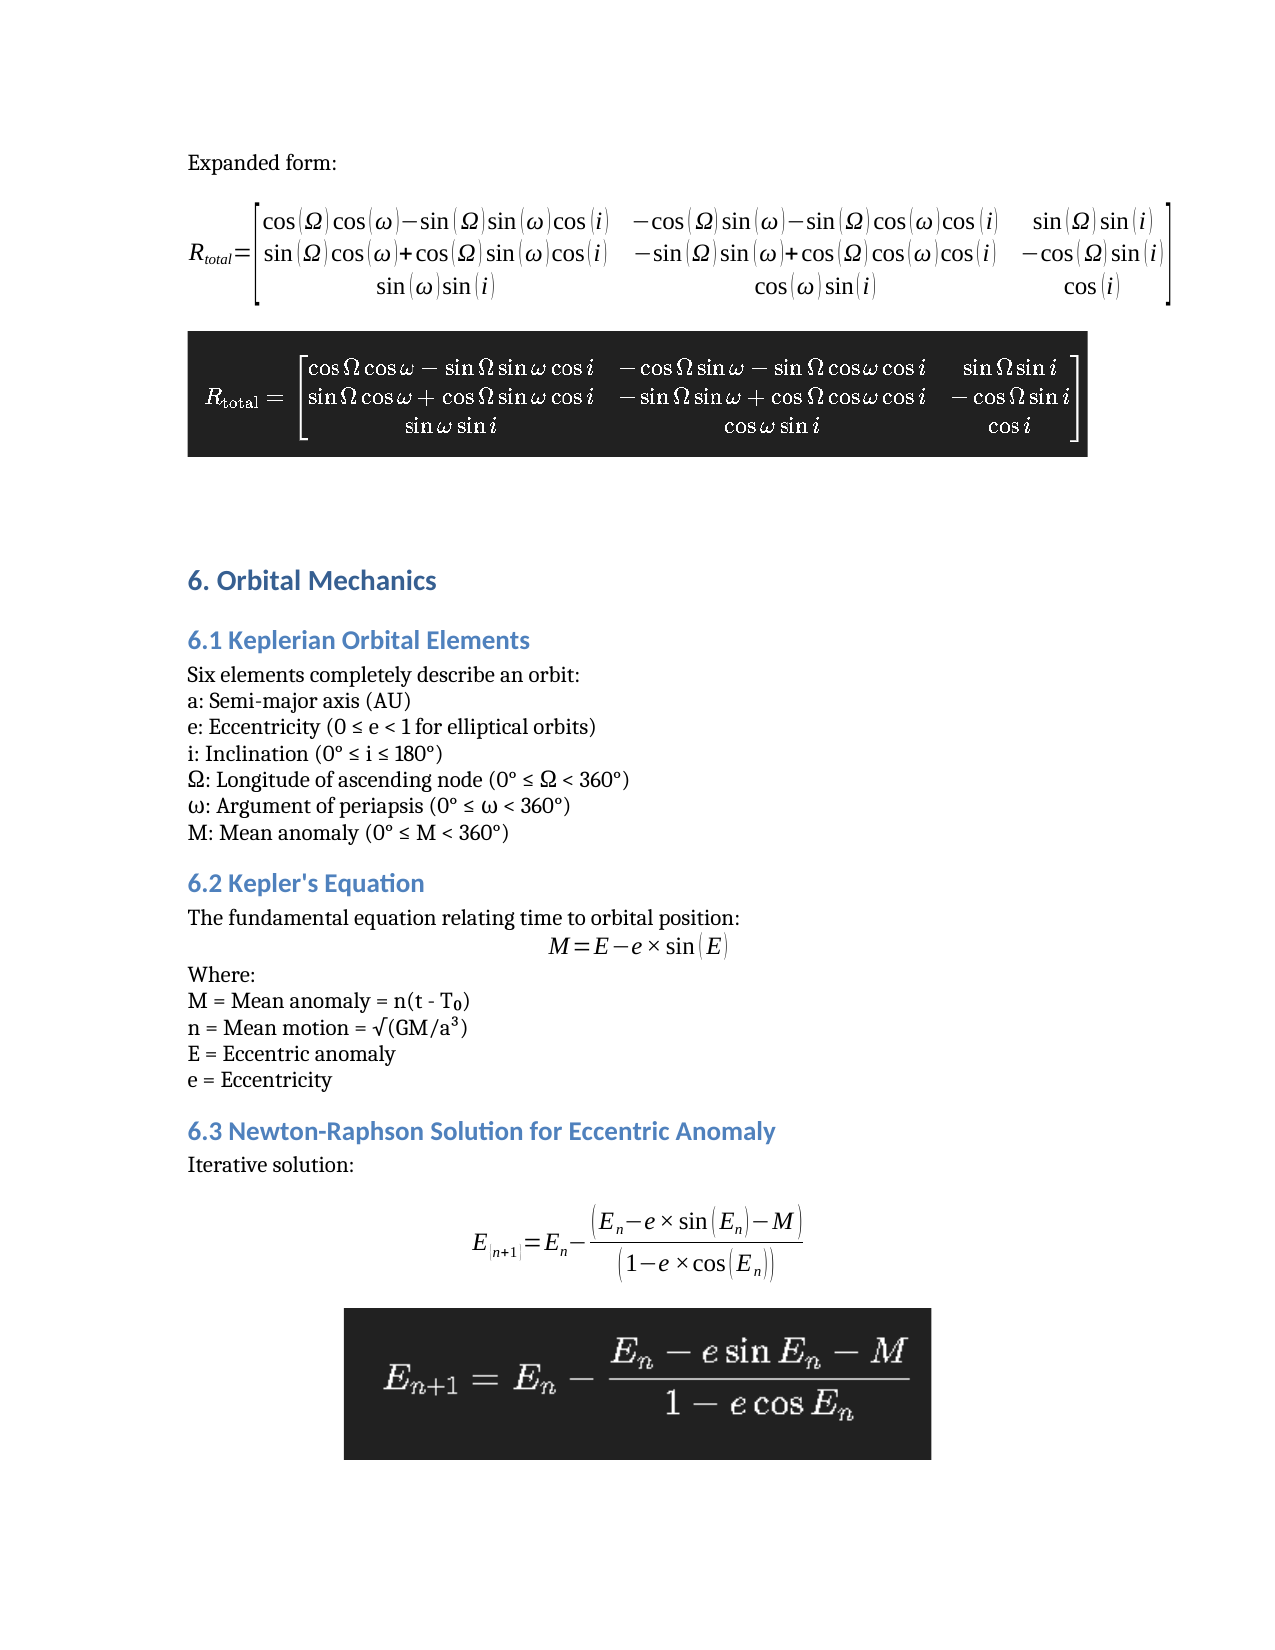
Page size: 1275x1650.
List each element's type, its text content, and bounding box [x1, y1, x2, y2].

text Iterative solution: [187, 1152, 1087, 1178]
text n = Mean motion = √(GM/a³) [187, 1014, 1087, 1041]
text M: Mean anomaly (0° ≤ M < 360°) [187, 819, 1087, 846]
text The fundamental equation relating time to orbital position: [187, 904, 1087, 931]
text Ω: Longitude of ascending node (0° ≤ Ω < 360°) [187, 767, 1087, 793]
picture [343, 1308, 932, 1460]
text Six elements completely describe an orbit: [187, 661, 1087, 688]
text i: Inclination (0° ≤ i ≤ 180°) [187, 740, 1087, 767]
subtitle 6.2 Kepler's Equation [187, 867, 1087, 900]
subtitle 6.3 Newton-Raphson Solution for Eccentric Anomaly [187, 1114, 1087, 1147]
text Where: [187, 962, 1087, 988]
picture [187, 331, 1088, 457]
text ω: Argument of periapsis (0° ≤ ω < 360°) [187, 793, 1087, 819]
subtitle 6.1 Keplerian Orbital Elements [187, 623, 1087, 656]
text E = Eccentric anomaly [187, 1041, 1087, 1067]
text M = Mean anomaly = n(t - T₀) [187, 988, 1087, 1014]
text Expanded form: [187, 150, 1087, 176]
text a: Semi-major axis (AU) [187, 688, 1087, 714]
text e: Eccentricity (0 ≤ e < 1 for elliptical orbits) [187, 714, 1087, 740]
text e = Eccentricity [187, 1067, 1087, 1093]
subtitle 6. Orbital Mechanics [187, 562, 1087, 597]
